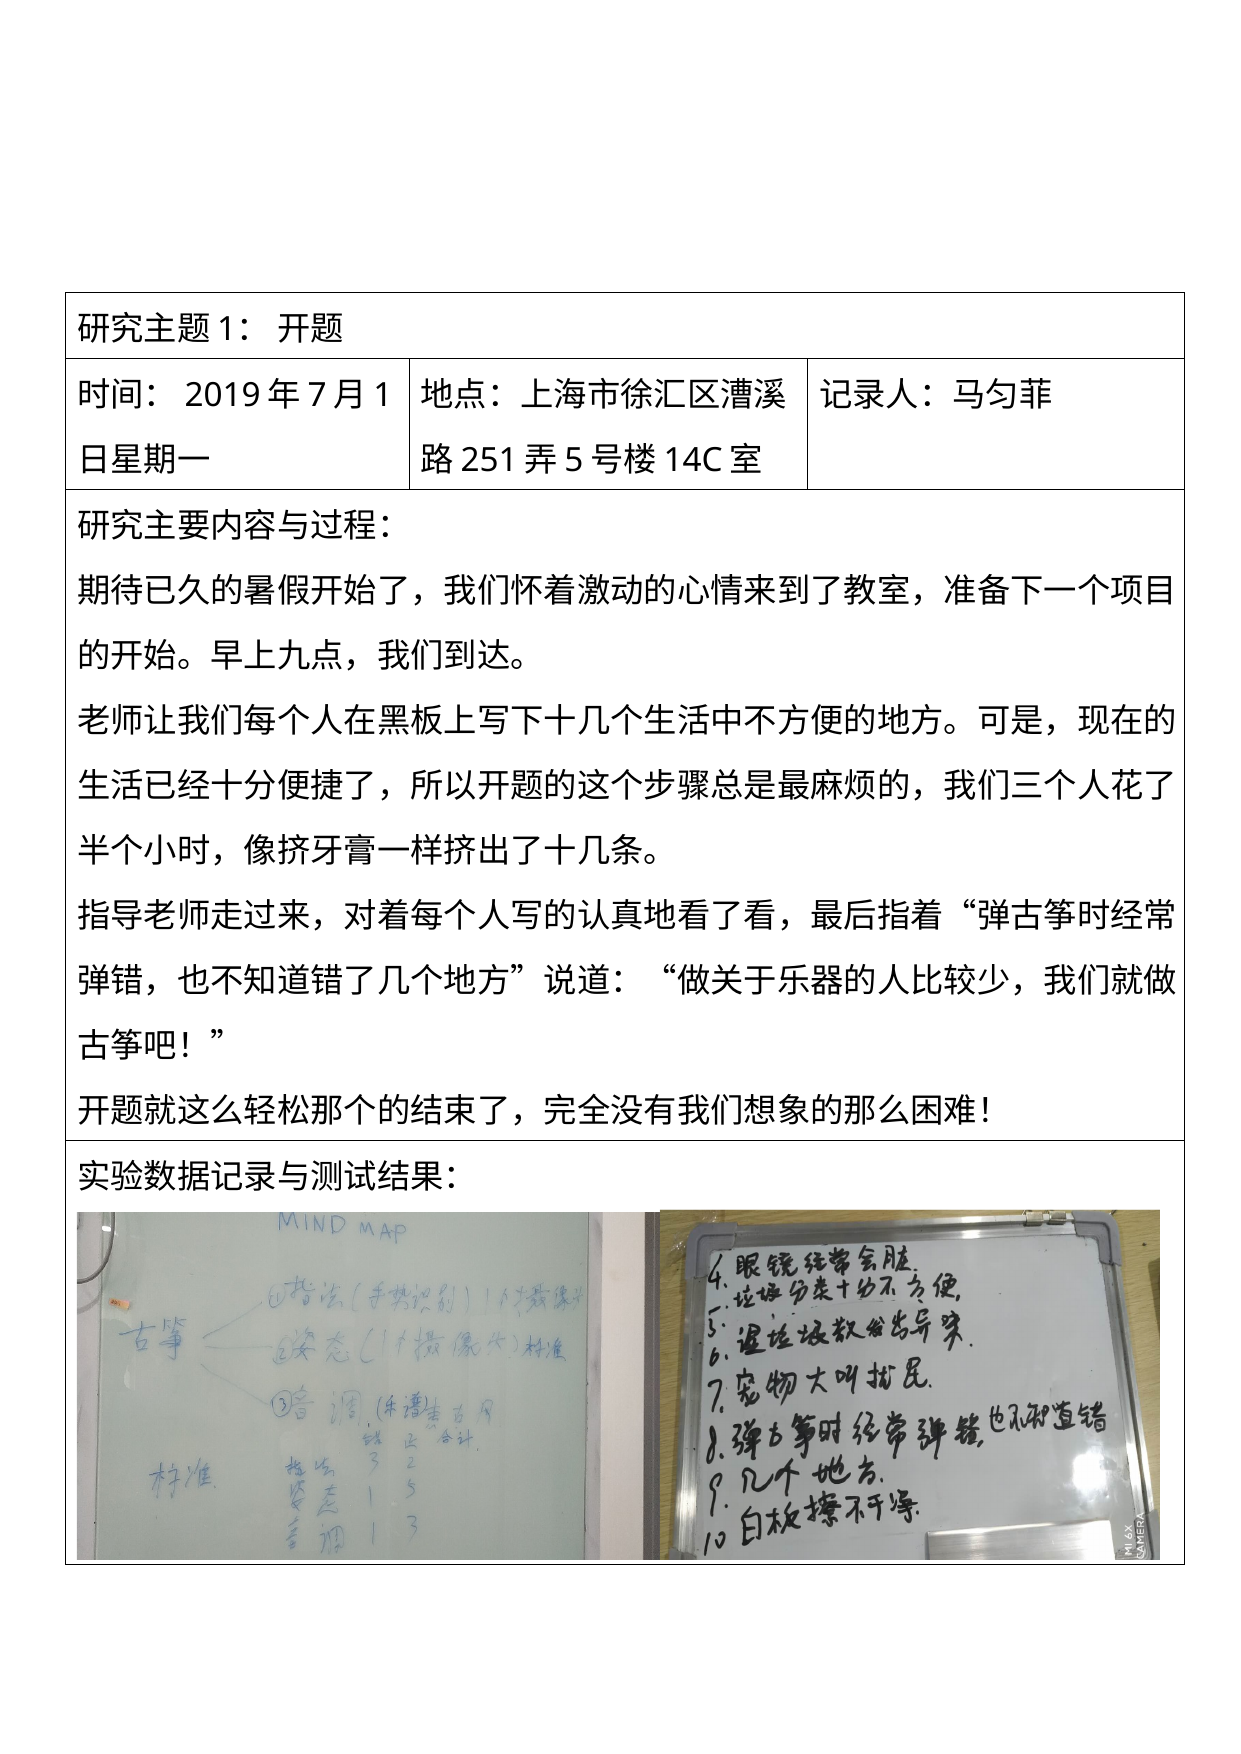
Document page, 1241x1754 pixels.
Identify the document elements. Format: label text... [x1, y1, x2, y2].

picture [660, 1210, 1160, 1560]
table_cell 地点：上海市徐汇区漕溪路251弄5号楼14C室 [410, 359, 807, 489]
table_cell 实验数据记录与测试结果： [66, 1141, 1184, 1564]
table_cell 记录人：马匀菲 [808, 359, 1184, 489]
picture [76, 1212, 659, 1560]
table_cell 研究主要内容与过程： 期待已久的暑假开始了，我们怀着激动的心情来到了教室，准备下一个项目的开始。早上九点，我们到达。 老师让我们每个人在黑板上写下十几个生活中不方便的地方。可是，现在的生活已经十分便捷了，所以开题的这个步骤总是最麻烦的，我们三个人花了半个小时，像挤牙膏一样挤出了十几条。 指导老师走过来，对着每个人写的认真地看了看，最后指着“弹古筝时经常弹错，也不知道错了几个地方”说道：“做关于乐器的人比较少，我们就做古筝吧！” 开题就这么轻松那个的结束了，完全没有我们想象的那么困难！ [66, 490, 1184, 1140]
table_cell 时间： 2019年7月1日星期一 [66, 359, 409, 489]
table_header 研究主题1： 开题 [66, 293, 1184, 358]
